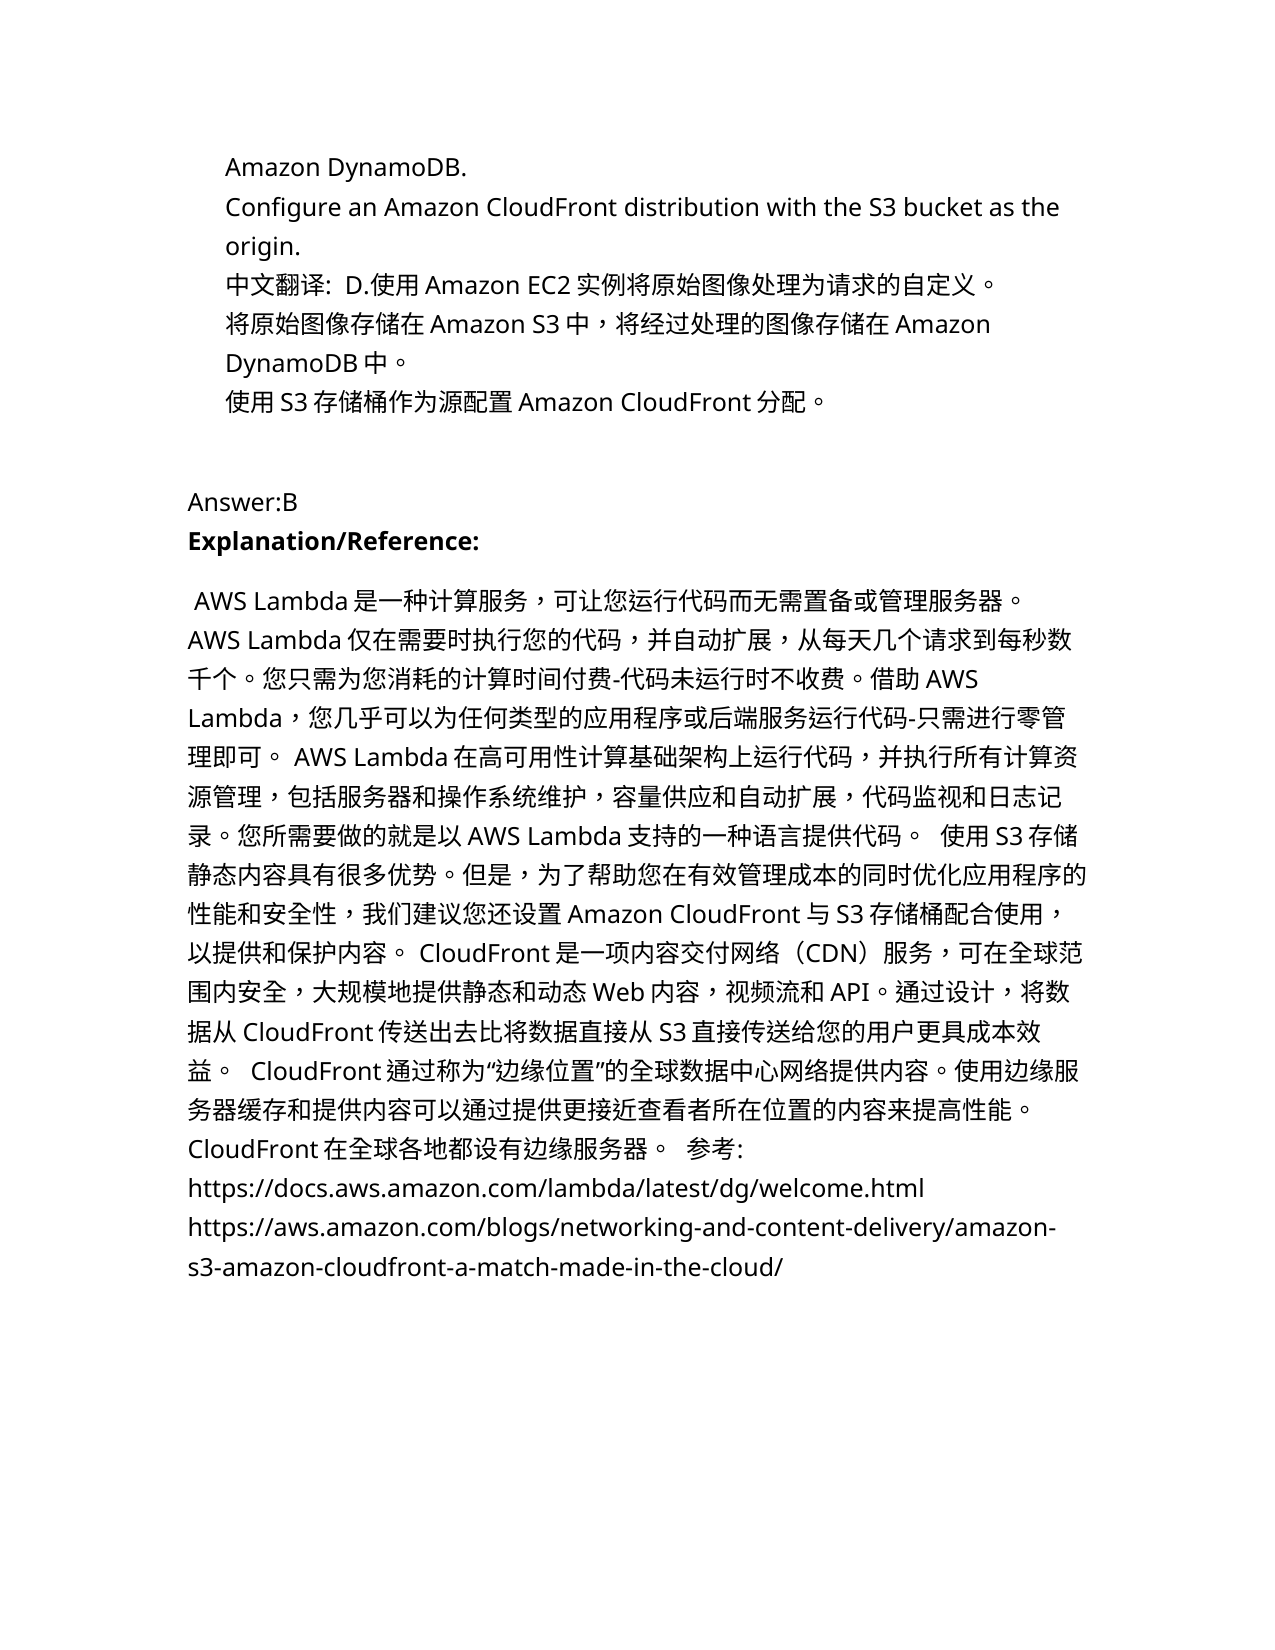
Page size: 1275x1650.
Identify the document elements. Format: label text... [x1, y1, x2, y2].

text AWS Lambda是一种计算服务，可让您运行代码而无需置备或管理服务器。 AWS Lambda仅在需要时执行您的代码，并自动扩展，从每天几个请求到每秒数千个。您只需为您消耗的计算时间付费-代码未运行时不收费。借助AWS Lambda，您几乎可以为任何类型的应用程序或后端服务运行代码-只需进行零管理即可。 AWS Lambda在高可用性计算基础架构上运行代码，并执行所有计算资源管理，包括服务器和操作系统维护，容量供应和自动扩展，代码监视和日志记录。您所需要做的就是以AWS Lambda支持的一种语言提供代码。 使用S3存储静态内容具有很多优势。但是，为了帮助您在有效管理成本的同时优化应用程序的性能和安全性，我们建议您还设置Amazon CloudFront与S3存储桶配合使用，以提供和保护内容。 CloudFront是一项内容交付网络（CDN）服务，可在全球范围内安全，大规模地提供静态和动态Web内容，视频流和API。通过设计，将数据从CloudFront传送出去比将数据直接从S3直接传送给您的用户更具成本效益。 CloudFront通过称为“边缘位置”的全球数据中心网络提供内容。使用边缘服务器缓存和提供内容可以通过提供更接近查看者所在位置的内容来提高性能。 CloudFront在全球各地都设有边缘服务器。 参考: https://docs.aws.amazon.com/lambda/latest/dg/welcome.html https://aws.amazon.com/blogs/networking-and-content-delivery/amazon-s3-amazon-cloudfront-a-match-made-in-the-cloud/ [187, 583, 1087, 1283]
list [187, 150, 1087, 458]
text Answer:B Explanation/Reference: [187, 484, 1087, 557]
